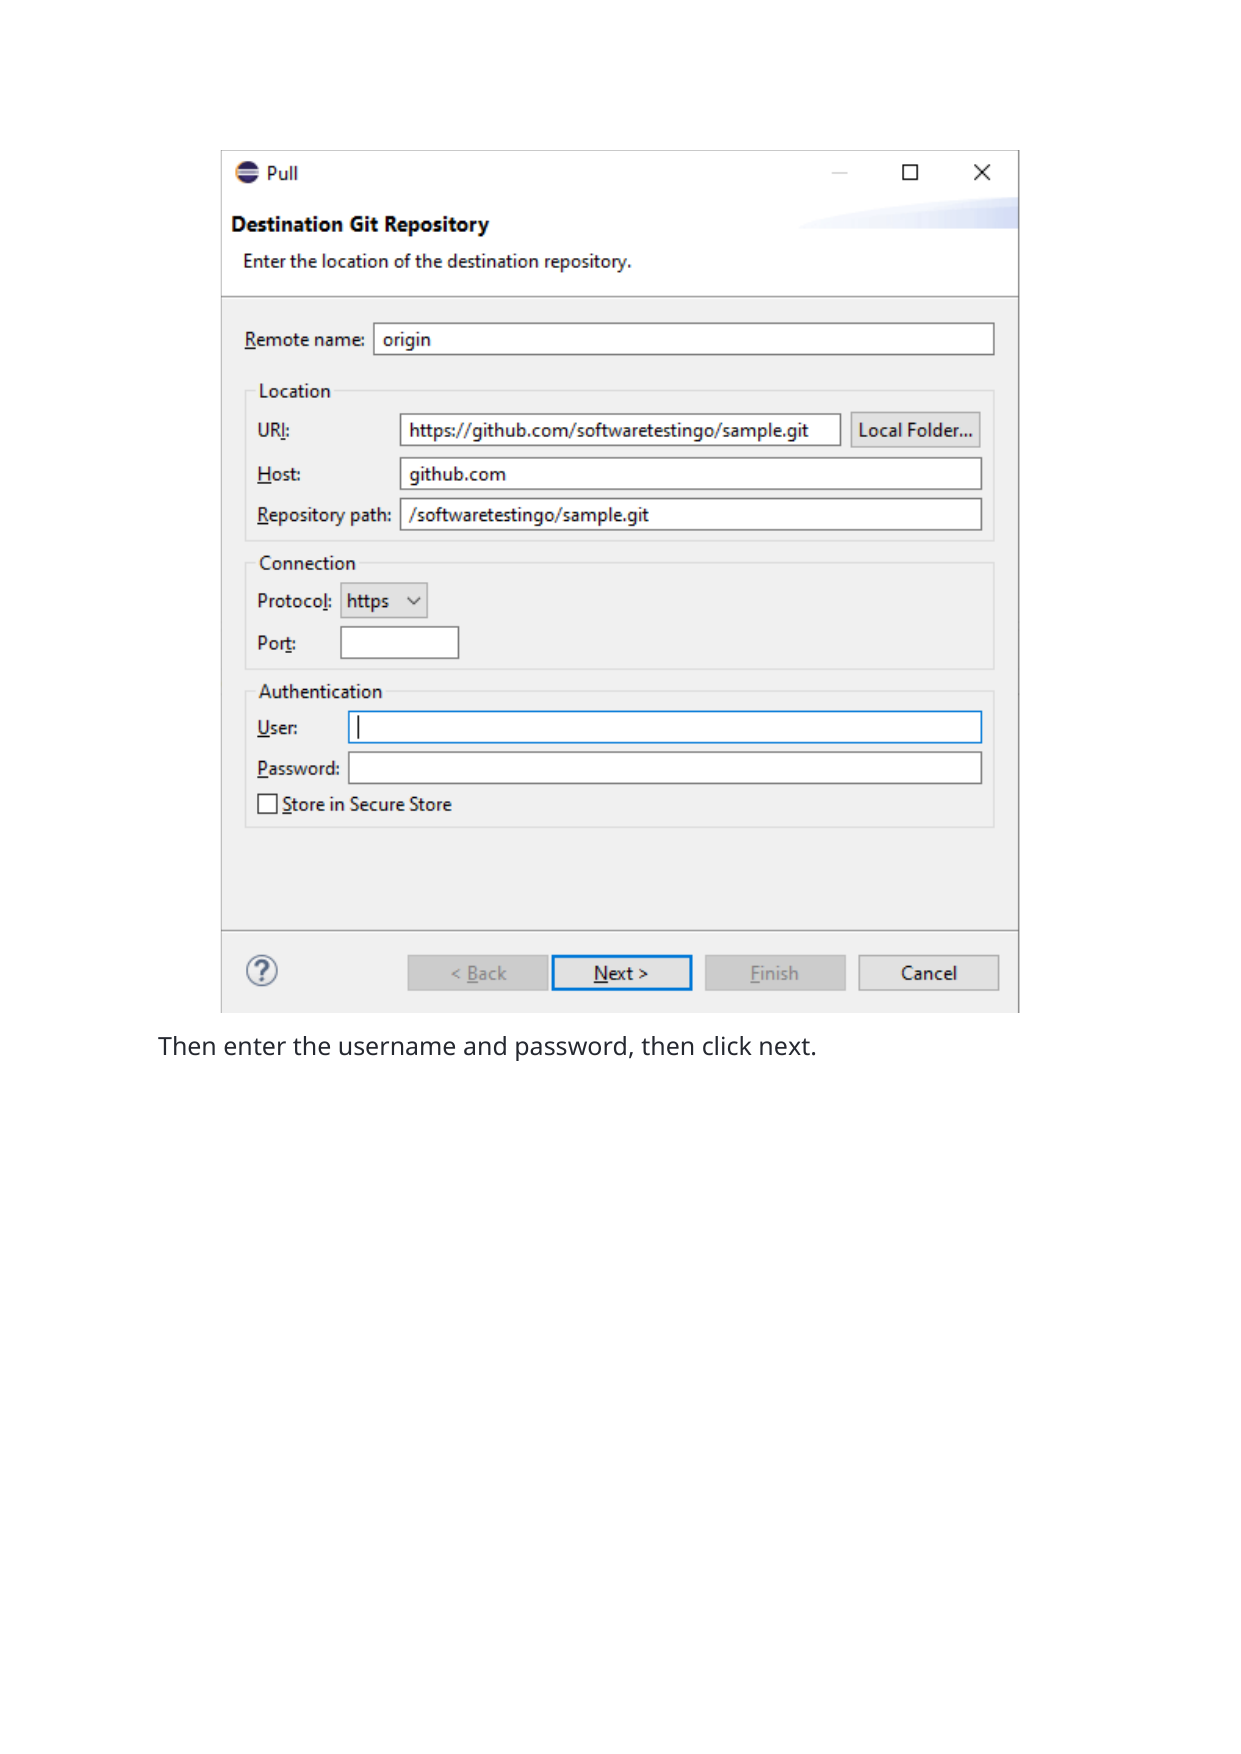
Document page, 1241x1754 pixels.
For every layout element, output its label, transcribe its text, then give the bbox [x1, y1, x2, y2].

picture [220, 150, 1020, 1013]
text Then enter the username and password, then click next. [158, 1028, 1082, 1062]
